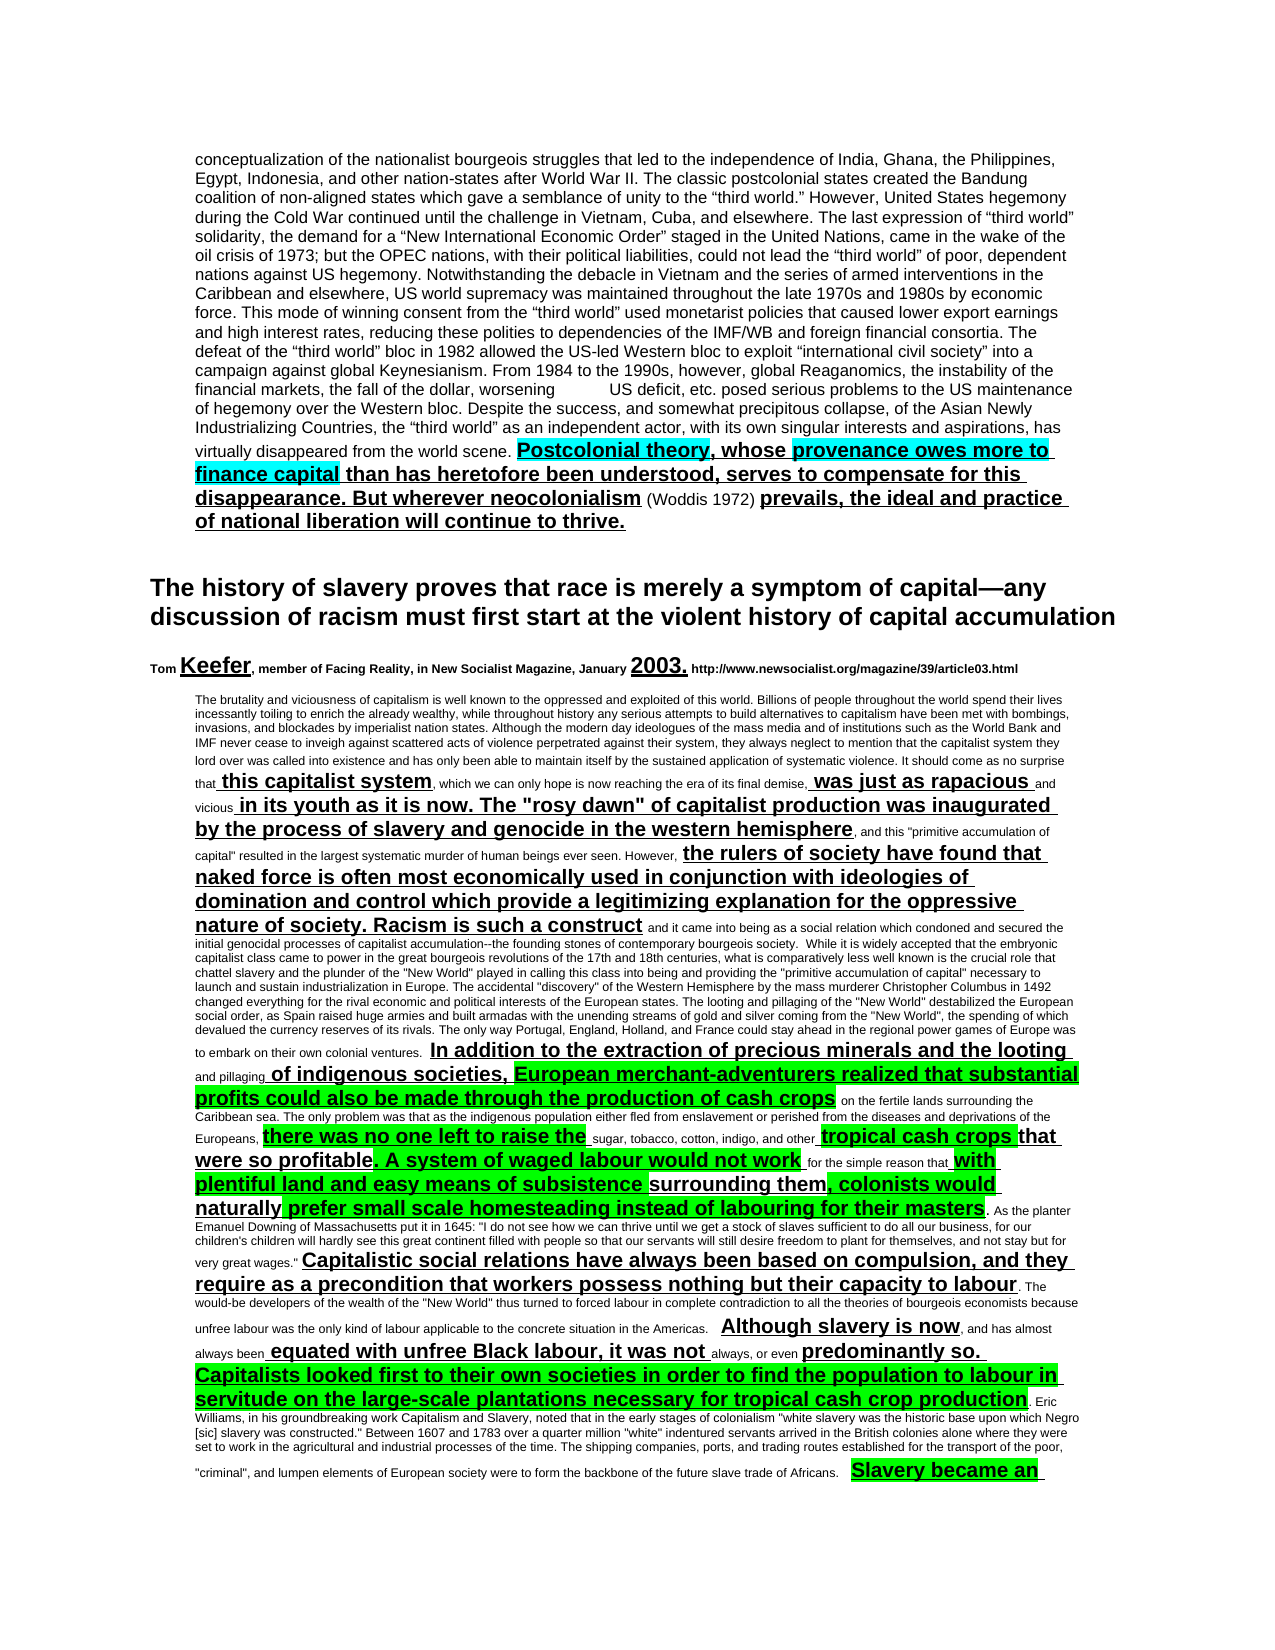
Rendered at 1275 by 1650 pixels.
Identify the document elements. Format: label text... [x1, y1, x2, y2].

text The history of slavery proves that race is merely a symptom of capital—any discussion of racism must first start at the violent history of capital accumulation [150, 573, 1125, 631]
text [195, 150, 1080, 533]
text Tom Keefer, member of Facing Reality, in New Socialist Magazine, January 2003. http://www.newsocialist.org/magazine/39/article03.html [150, 652, 1125, 678]
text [195, 692, 1080, 1483]
